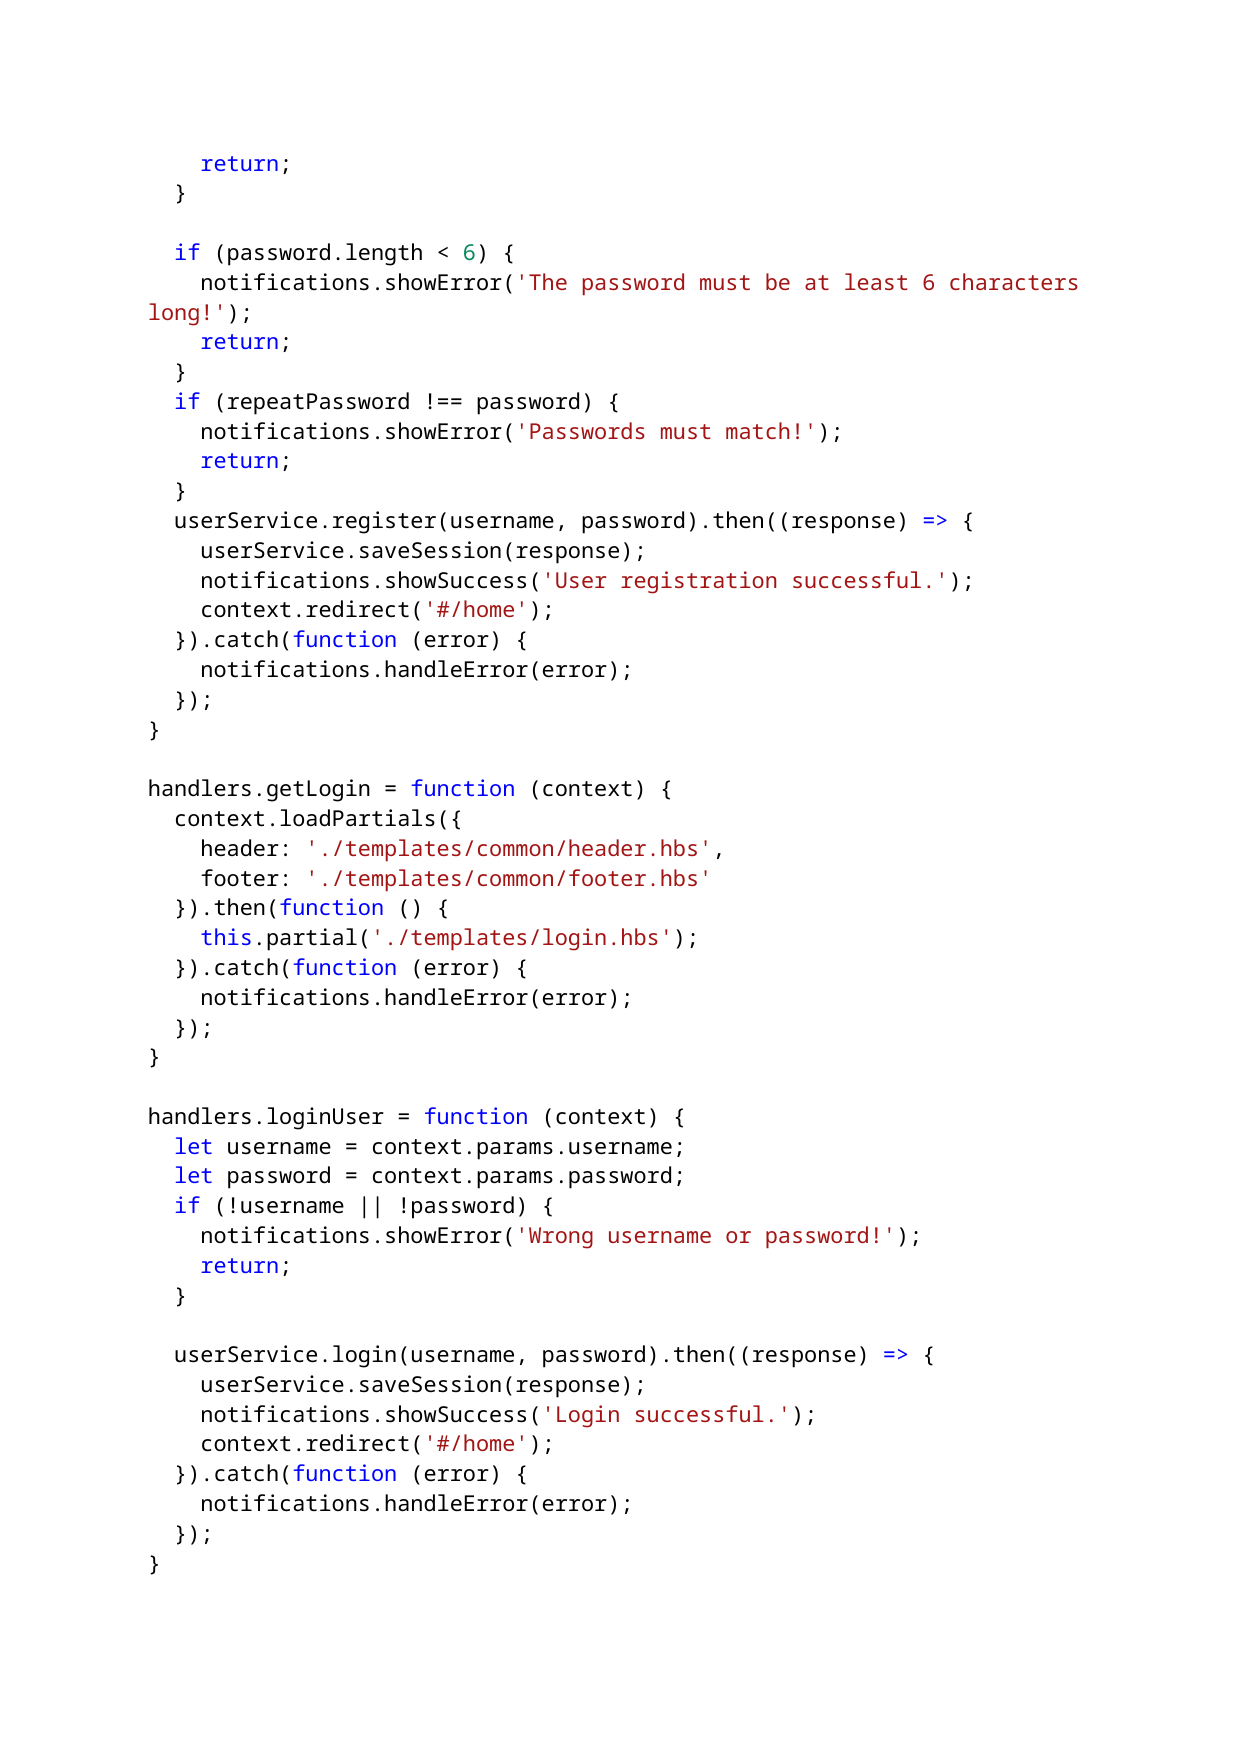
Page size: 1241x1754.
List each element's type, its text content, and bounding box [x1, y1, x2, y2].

text }); [148, 1518, 1093, 1548]
text if (!username || !password) { [148, 1190, 1093, 1220]
text }); [148, 1011, 1093, 1041]
text userService.saveSession(response); [148, 535, 1093, 564]
text } [148, 1041, 1093, 1071]
text } [148, 713, 1093, 743]
text notifications.showError('Wrong username or password!'); [148, 1220, 1093, 1250]
text context.redirect('#/home'); [148, 594, 1093, 624]
text } [148, 1548, 1093, 1577]
text this.partial('./templates/login.hbs'); [148, 922, 1093, 952]
text } [148, 1279, 1093, 1309]
text notifications.showSuccess('User registration successful.'); [148, 564, 1093, 594]
text }).catch(function (error) { [148, 952, 1093, 982]
text } [148, 177, 1093, 207]
text if (password.length < 6) { [148, 237, 1093, 267]
text header: './templates/common/header.hbs', [148, 833, 1093, 862]
text notifications.handleError(error); [148, 1488, 1093, 1518]
text notifications.showError('Passwords must match!'); [148, 416, 1093, 445]
text footer: './templates/common/footer.hbs' [148, 862, 1093, 892]
text } [148, 475, 1093, 505]
text notifications.handleError(error); [148, 654, 1093, 684]
text notifications.showError('The password must be at least 6 characters long!'); [148, 267, 1093, 326]
text }).catch(function (error) { [148, 1458, 1093, 1488]
text }); [148, 684, 1093, 713]
text userService.saveSession(response); [148, 1369, 1093, 1399]
text userService.register(username, password).then((response) => { [148, 505, 1093, 535]
text if (repeatPassword !== password) { [148, 386, 1093, 416]
text } [148, 356, 1093, 386]
text return; [148, 445, 1093, 475]
text let username = context.params.username; [148, 1131, 1093, 1160]
text handlers.loginUser = function (context) { [148, 1101, 1093, 1131]
text return; [148, 148, 1093, 177]
text userService.login(username, password).then((response) => { [148, 1339, 1093, 1369]
text handlers.getLogin = function (context) { [148, 773, 1093, 803]
text notifications.showSuccess('Login successful.'); [148, 1399, 1093, 1428]
text context.loadPartials({ [148, 803, 1093, 833]
text let password = context.params.password; [148, 1160, 1093, 1190]
text notifications.handleError(error); [148, 982, 1093, 1011]
text }).then(function () { [148, 892, 1093, 922]
text context.redirect('#/home'); [148, 1428, 1093, 1458]
text return; [148, 326, 1093, 356]
text return; [148, 1250, 1093, 1279]
text }).catch(function (error) { [148, 624, 1093, 654]
